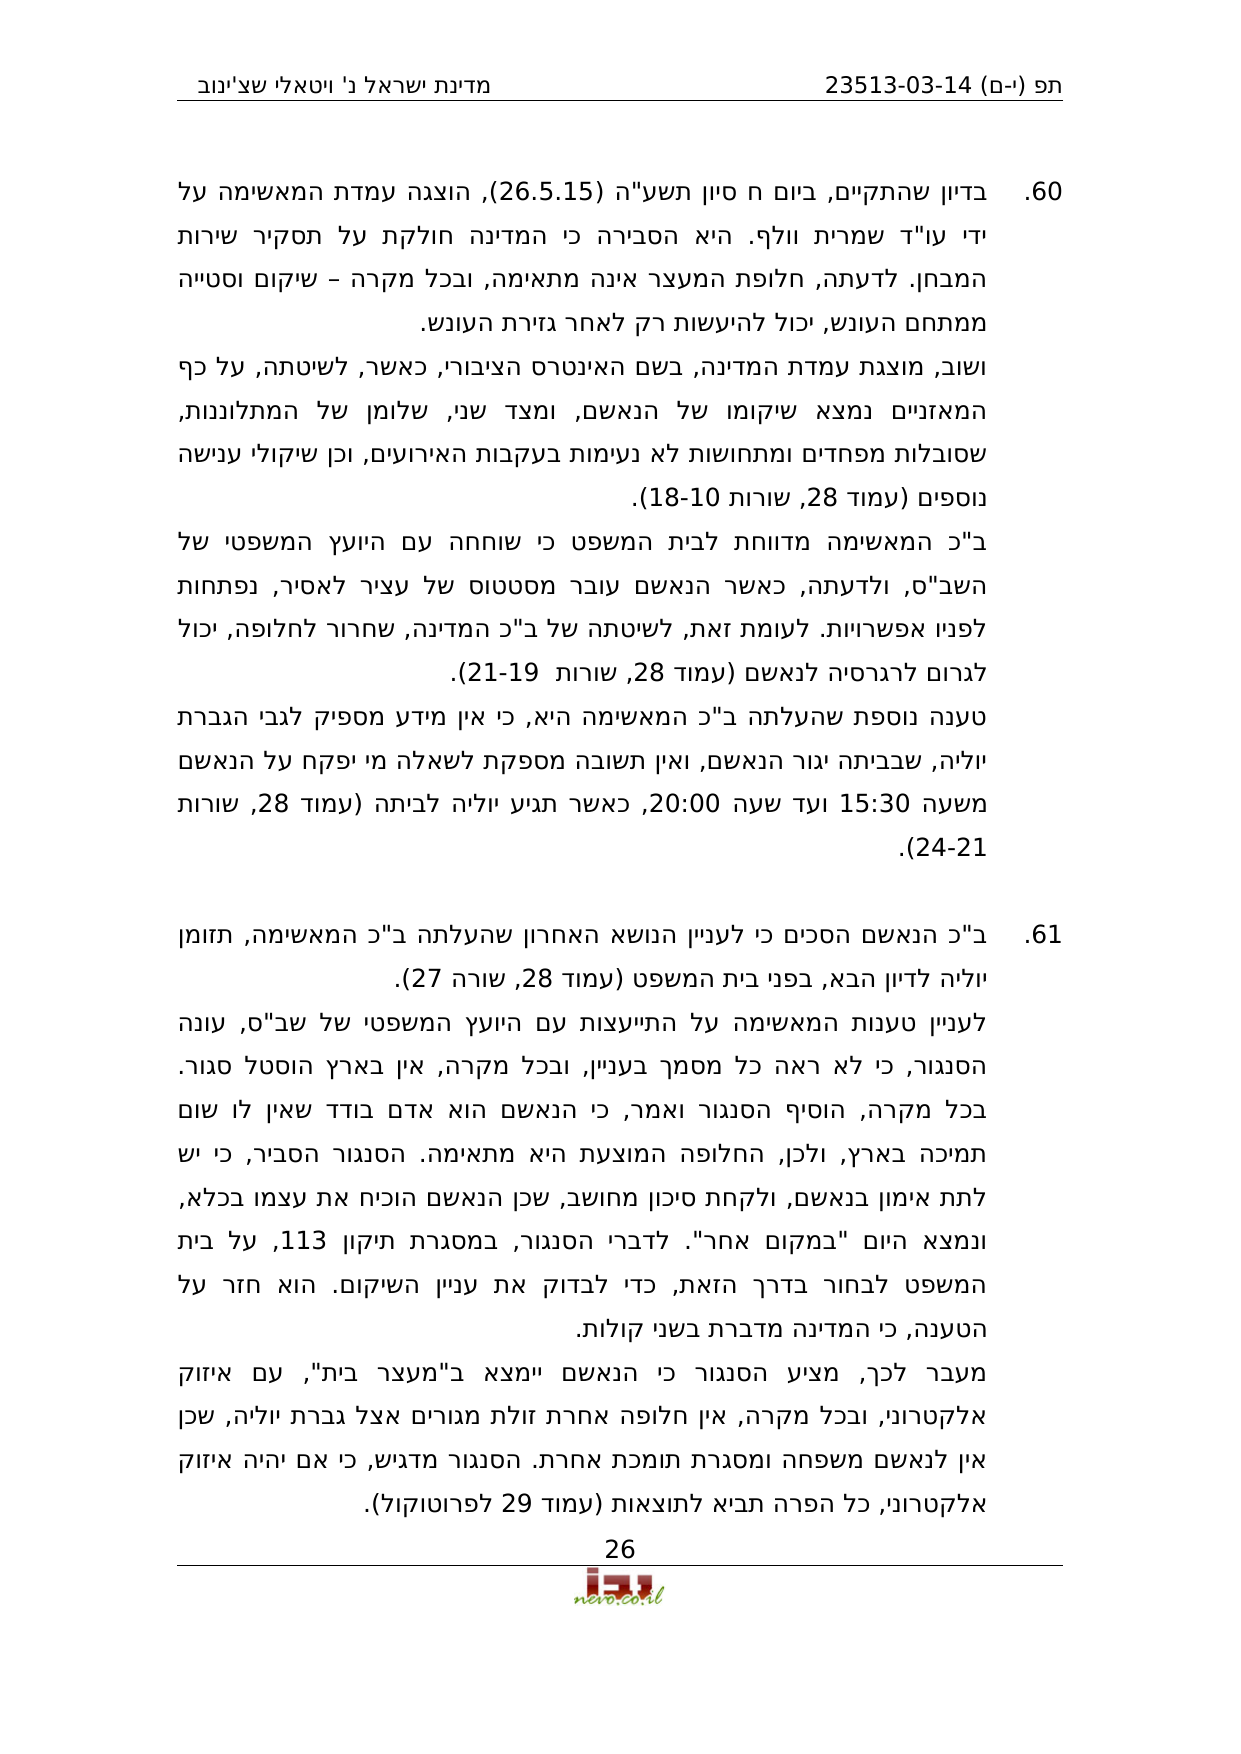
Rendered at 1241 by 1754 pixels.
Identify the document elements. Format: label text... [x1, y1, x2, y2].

text 60. בדיון שהתקיים, ביום ח סיון תשע"ה (26.5.15), הוצגה עמדת המאשימה על ידי עו"ד שמרית וולף. היא הסבירה כי המדינה חולקת על תסקיר שירות המבחן. לדעתה, חלופת המעצר אינה מתאימה, ובכל מקרה – שיקום וסטייה ממתחם העונש, יכול להיעשות רק לאחר גזירת העונש. [177, 177, 1063, 338]
text מעבר לכך, מציע הסנגור כי הנאשם יימצא ב"מעצר בית", עם איזוק אלקטרוני, ובכל מקרה, אין חלופה אחרת זולת מגורים אצל גברת יוליה, שכן אין לנאשם משפחה ומסגרת תומכת אחרת. הסנגור מדגיש, כי אם יהיה איזוק אלקטרוני, כל הפרה תביא לתוצאות (עמוד 29 לפרוטוקול). [177, 1358, 1063, 1518]
text ב"כ המאשימה מדווחת לבית המשפט כי שוחחה עם היועץ המשפטי של השב"ס, ולדעתה, כאשר הנאשם עובר מסטטוס של עציר לאסיר, נפתחות לפניו אפשרויות. לעומת זאת, לשיטתה של ב"כ המדינה, שחרור לחלופה, יכול לגרום לרגרסיה לנאשם (עמוד 28, שורות 21-19). [177, 527, 1063, 688]
text 61. ב"כ הנאשם הסכים כי לעניין הנושא האחרון שהעלתה ב"כ המאשימה, תזומן יוליה לדיון הבא, בפני בית המשפט (עמוד 28, שורה 27). [177, 920, 1063, 993]
text ושוב, מוצגת עמדת המדינה, בשם האינטרס הציבורי, כאשר, לשיטתה, על כף המאזניים נמצא שיקומו של הנאשם, ומצד שני, שלומן של המתלוננות, שסובלות מפחדים ומתחושות לא נעימות בעקבות האירועים, וכן שיקולי ענישה נוספים (עמוד 28, שורות 18-10). [177, 352, 1063, 513]
text לעניין טענות המאשימה על התייעצות עם היועץ המשפטי של שב"ס, עונה הסנגור, כי לא ראה כל מסמך בעניין, ובכל מקרה, אין בארץ הוסטל סגור. בכל מקרה, הוסיף הסנגור ואמר, כי הנאשם הוא אדם בודד שאין לו שום תמיכה בארץ, ולכן, החלופה המוצעת היא מתאימה. הסנגור הסביר, כי יש לתת אימון בנאשם, ולקחת סיכון מחושב, שכן הנאשם הוכיח את עצמו בכלא, ונמצא היום "במקום אחר". לדברי הסנגור, במסגרת תיקון 113, על בית המשפט לבחור בדרך הזאת, כדי לבדוק את עניין השיקום. הוא חזר על הטענה, כי המדינה מדברת בשני קולות. [177, 1008, 1063, 1343]
text טענה נוספת שהעלתה ב"כ המאשימה היא, כי אין מידע מספיק לגבי הגברת יוליה, שבביתה יגור הנאשם, ואין תשובה מספקת לשאלה מי יפקח על הנאשם משעה 15:30 ועד שעה 20:00, כאשר תגיע יוליה לביתה (עמוד 28, שורות 24-21). [177, 702, 1063, 863]
picture [574, 1567, 666, 1606]
